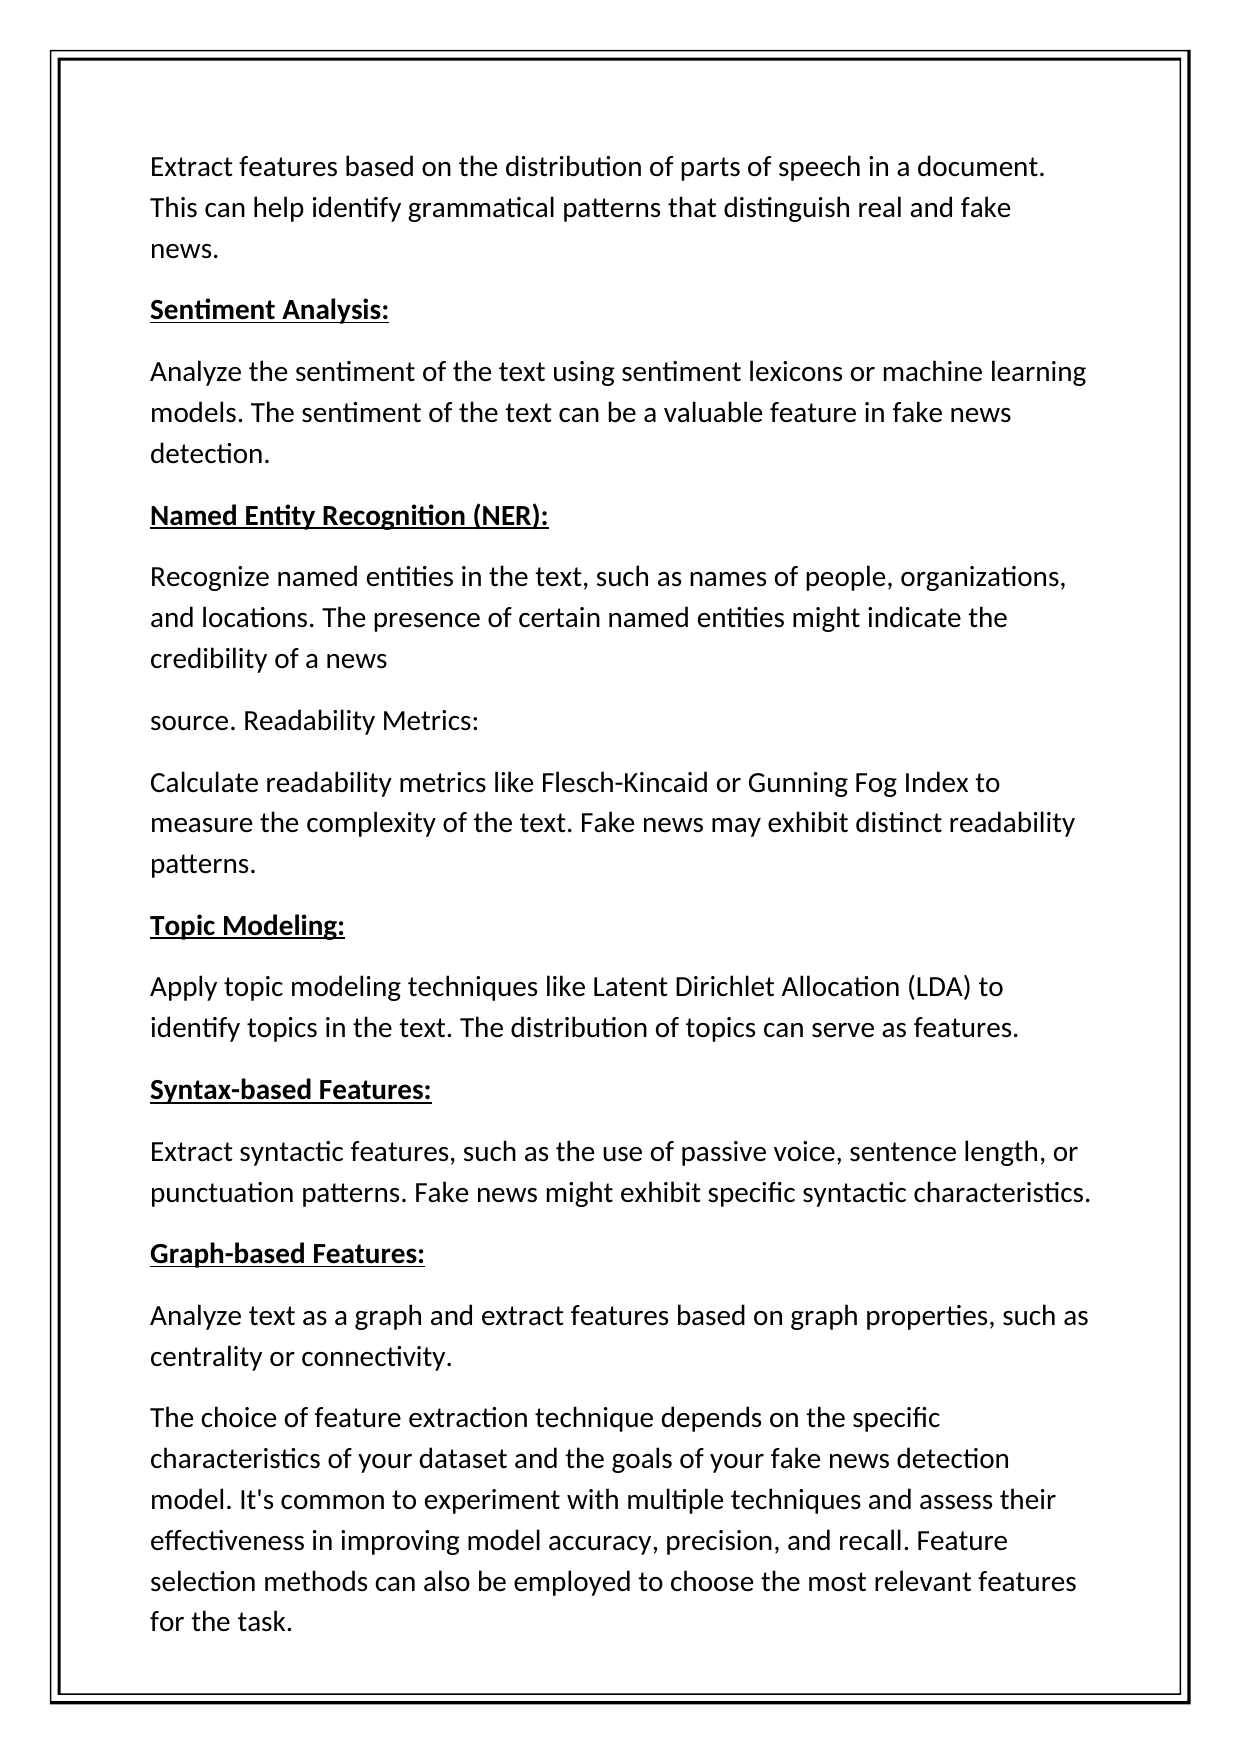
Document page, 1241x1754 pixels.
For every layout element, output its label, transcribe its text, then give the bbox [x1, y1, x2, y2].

subtitle Topic Modeling: [150, 907, 1101, 942]
text The choice of feature extraction technique depends on the specific characteristics of your dataset and the goals of your fake news detection [150, 1399, 1101, 1475]
text model. It's common to experiment with multiple techniques and assess their effectiveness in improving model accuracy, precision, and recall. Feature selection methods can also be employed to choose the most relevant features for the task. [150, 1481, 1101, 1639]
text identify topics in the text. The distribution of topics can serve as features. [150, 1009, 1101, 1045]
text Extract syntactic features, such as the use of passive voice, sentence length, or punctuation patterns. Fake news might exhibit specific syntactic characteristics. [150, 1133, 1101, 1209]
text Recognize named entities in the text, such as names of people, organizations, and locations. The presence of certain named entities might indicate the [150, 558, 1101, 635]
text Analyze the sentiment of the text using sentiment lexicons or machine learning models. The sentiment of the text can be a valuable feature in fake news [150, 353, 1101, 429]
text Analyze text as a graph and extract features based on graph properties, such as centrality or connectivity. [150, 1297, 1101, 1373]
text Apply topic modeling techniques like Latent Dirichlet Allocation (LDA) to [150, 968, 1101, 1004]
subtitle Named Entity Recognition (NER): [150, 497, 1101, 532]
subtitle Syntax-based Features: [150, 1071, 1101, 1107]
text Extract features based on the distribution of parts of speech in a document. This can help identify grammatical patterns that distinguish real and fake news. [150, 148, 1085, 266]
text credibility of a news source. Readability Metrics: [150, 640, 480, 737]
text measure the complexity of the text. Fake news may exhibit distinct readability patterns. [150, 804, 1101, 881]
text Calculate readability metrics like Flesch-Kincaid or Gunning Fog Index to [150, 764, 1101, 799]
text detection. [150, 435, 1101, 471]
subtitle Sentiment Analysis: [150, 291, 1101, 327]
subtitle Graph-based Features: [150, 1235, 1101, 1271]
